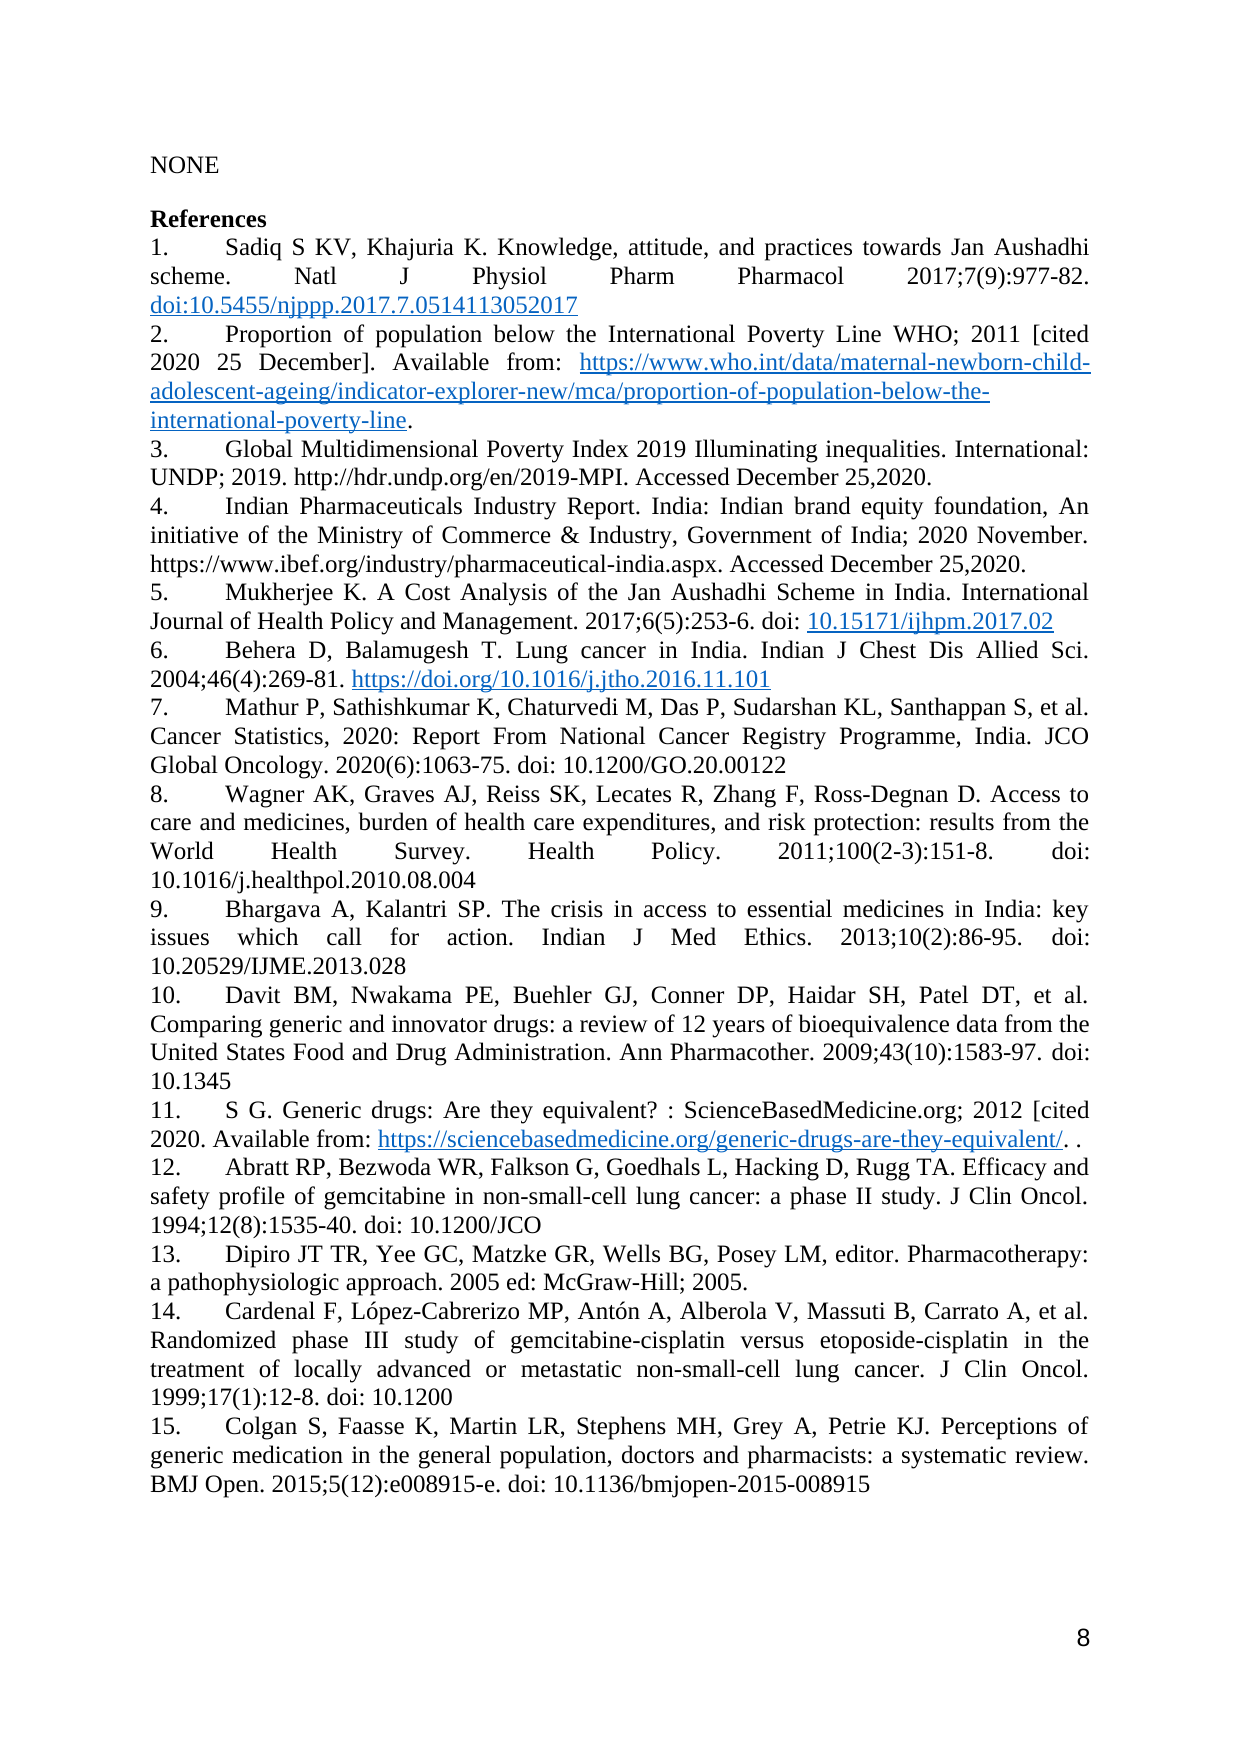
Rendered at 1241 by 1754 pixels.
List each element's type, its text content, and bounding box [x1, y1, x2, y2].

text 5. Mukherjee K. A Cost Analysis of the Jan Aushadhi Scheme in India. International Journal of Health Policy and Management. 2017;6(5):253-6. doi: 10.15171/ijhpm.2017.02 [150, 577, 1090, 635]
subtitle References [150, 204, 1090, 232]
text 8. Wagner AK, Graves AJ, Reiss SK, Lecates R, Zhang F, Ross-Degnan D. Access to care and medicines, burden of health care expenditures, and risk protection: results from the World Health Survey. Health Policy. 2011;100(2-3):151-8. doi: 10.1016/j.healthpol.2010.08.004 [150, 779, 1090, 894]
text 3. Global Multidimensional Poverty Index 2019 Illuminating inequalities. International: UNDP; 2019. http://hdr.undp.org/en/2019-MPI. Accessed December 25,2020. [150, 434, 1090, 491]
text 1. Sadiq S KV, Khajuria K. Knowledge, attitude, and practices towards Jan Aushadhi scheme. Natl J Physiol Pharm Pharmacol 2017;7(9):977-82. doi:10.5455/njppp.2017.7.0514113052017 [150, 232, 1090, 319]
text 14. Cardenal F, López-Cabrerizo MP, Antón A, Alberola V, Massuti B, Carrato A, et al. Randomized phase III study of gemcitabine-cisplatin versus etoposide-cisplatin in the treatment of locally advanced or metastatic non-small-cell lung cancer. J Clin Oncol. 1999;17(1):12-8. doi: 10.1200 [150, 1296, 1090, 1411]
text 10. Davit BM, Nwakama PE, Buehler GJ, Conner DP, Haidar SH, Patel DT, et al. Comparing generic and innovator drugs: a review of 12 years of bioequivalence data from the United States Food and Drug Administration. Ann Pharmacother. 2009;43(10):1583-97. doi: 10.1345 [150, 980, 1090, 1095]
text 12. Abratt RP, Bezwoda WR, Falkson G, Goedhals L, Hacking D, Rugg TA. Efficacy and safety profile of gemcitabine in non-small-cell lung cancer: a phase II study. J Clin Oncol. 1994;12(8):1535-40. doi: 10.1200/JCO [150, 1152, 1090, 1239]
text 6. Behera D, Balamugesh T. Lung cancer in India. Indian J Chest Dis Allied Sci. 2004;46(4):269-81. https://doi.org/10.1016/j.jtho.2016.11.101 [150, 635, 1090, 692]
text NONE [150, 150, 1090, 179]
text 4. Indian Pharmaceuticals Industry Report. India: Indian brand equity foundation, An initiative of the Ministry of Commerce & Industry, Government of India; 2020 November. https://www.ibef.org/industry/pharmaceutical-india.aspx. Accessed December 25,2020. [150, 491, 1090, 577]
text 13. Dipiro JT TR, Yee GC, Matzke GR, Wells BG, Posey LM, editor. Pharmacotherapy: a pathophysiologic approach. 2005 ed: McGraw-Hill; 2005. [150, 1239, 1090, 1296]
text 9. Bhargava A, Kalantri SP. The crisis in access to essential medicines in India: key issues which call for action. Indian J Med Ethics. 2013;10(2):86-95. doi: 10.20529/IJME.2013.028 [150, 894, 1090, 980]
text 11. S G. Generic drugs: Are they equivalent? : ScienceBasedMedicine.org; 2012 [cited 2020. Available from: https://sciencebasedmedicine.org/generic-drugs-are-they-equivalent/. . [150, 1095, 1090, 1152]
text 15. Colgan S, Faasse K, Martin LR, Stephens MH, Grey A, Petrie KJ. Perceptions of generic medication in the general population, doctors and pharmacists: a systematic review. BMJ Open. 2015;5(12):e008915-e. doi: 10.1136/bmjopen-2015-008915 [150, 1411, 1090, 1497]
text 7. Mathur P, Sathishkumar K, Chaturvedi M, Das P, Sudarshan KL, Santhappan S, et al. Cancer Statistics, 2020: Report From National Cancer Registry Programme, India. JCO Global Oncology. 2020(6):1063-75. doi: 10.1200/GO.20.00122 [150, 692, 1090, 779]
text 2. Proportion of population below the International Poverty Line WHO; 2011 [cited 2020 25 December]. Available from: https://www.who.int/data/maternal-newborn-child-adolescent-ageing/indicator-explorer-new/mca/proportion-of-population-below-the-international-poverty-line. [150, 319, 1090, 434]
